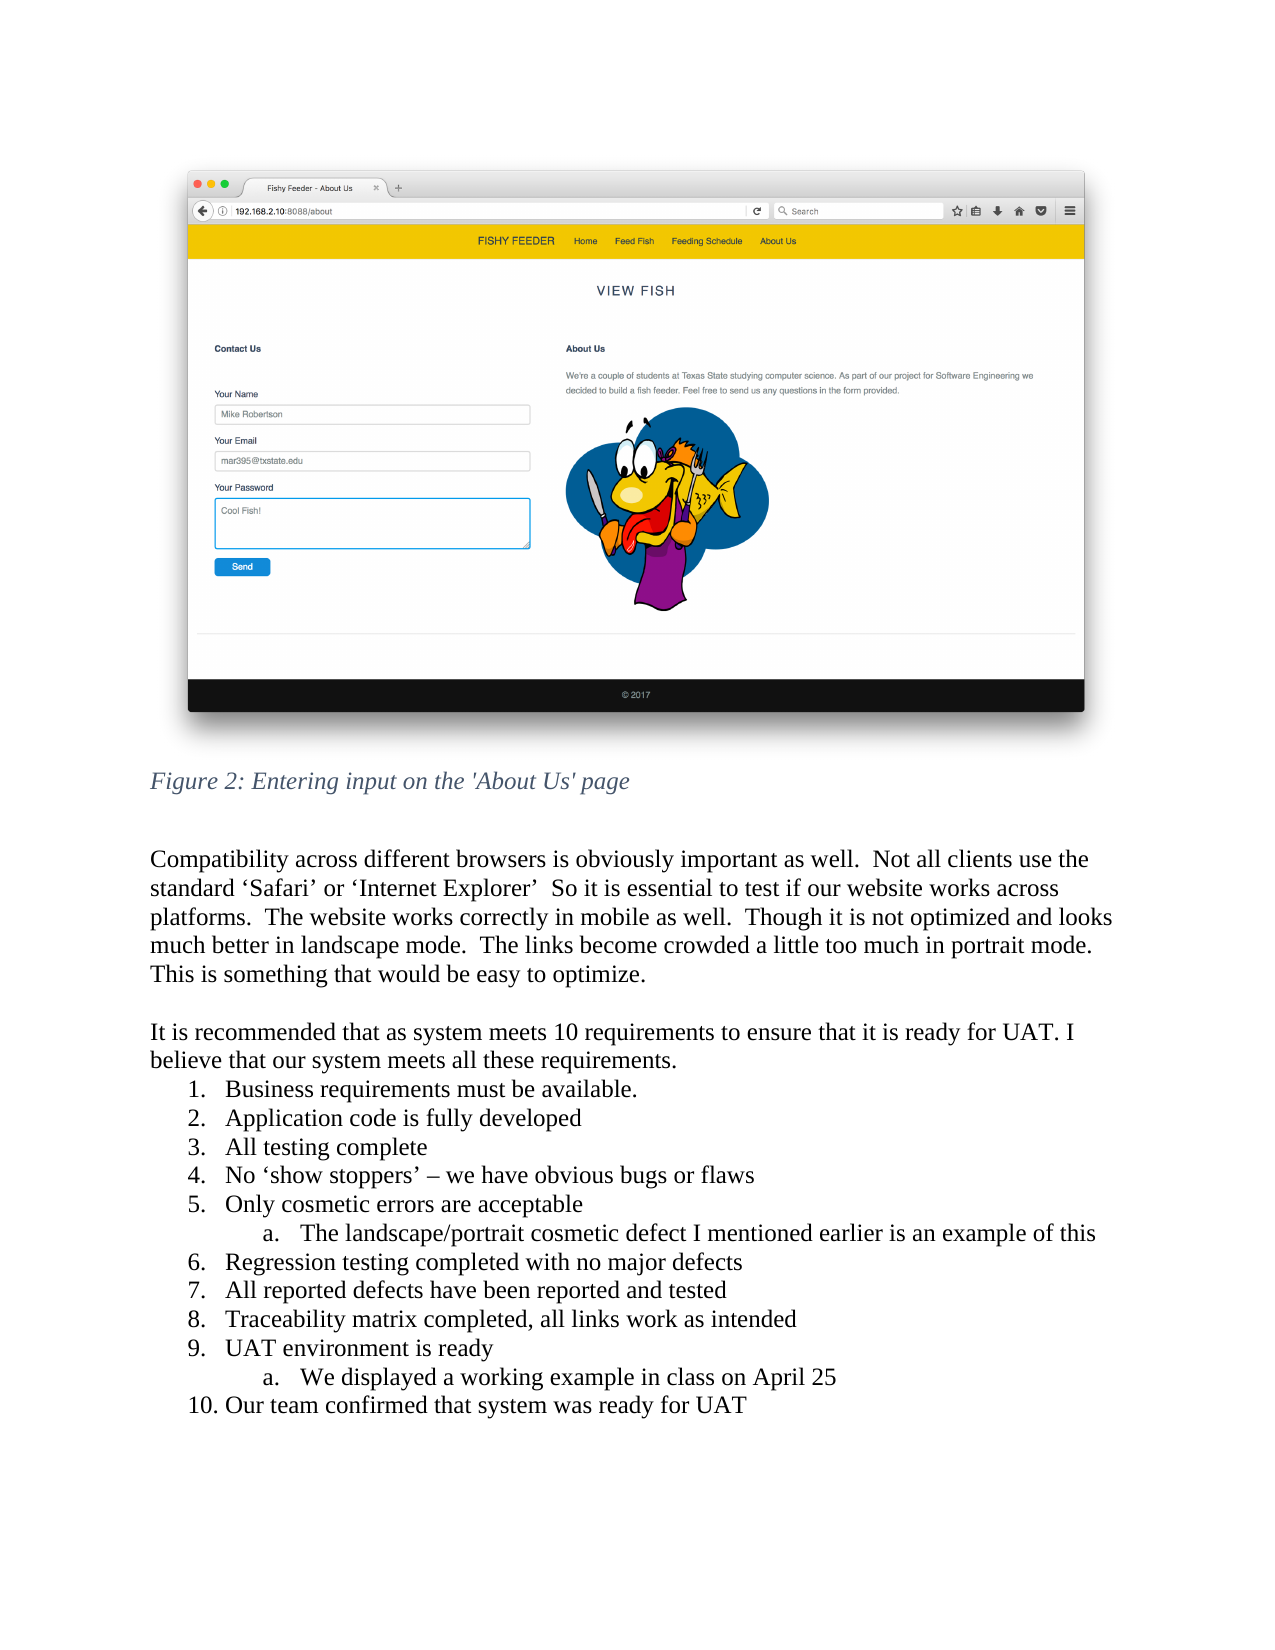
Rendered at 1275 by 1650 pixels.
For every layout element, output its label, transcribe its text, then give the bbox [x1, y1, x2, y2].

list All reported defects have been reported and tested [187, 1275, 1125, 1304]
list Regression testing completed with no major defects [187, 1247, 1125, 1275]
list Our team confirmed that system was ready for UAT [187, 1390, 1125, 1419]
picture [150, 150, 1122, 766]
list The landscape/portrait cosmetic defect I mentioned earlier is an example of this [262, 1218, 1125, 1247]
text Figure 2: Entering input on the 'About Us' page [150, 766, 1125, 794]
list Business requirements must be available. [187, 1074, 1125, 1103]
list Traceability matrix completed, all links work as intended [187, 1304, 1125, 1333]
text It is recommended that as system meets 10 requirements to ensure that it is ready for UAT. I believe that our system meets all these requirements. [150, 1017, 1125, 1074]
list We displayed a working example in class on April 25 [262, 1362, 1125, 1390]
list UAT environment is ready [187, 1333, 1125, 1362]
list Application code is fully developed [187, 1103, 1125, 1132]
list All testing complete [187, 1132, 1125, 1160]
text Compatibility across different browsers is obviously important as well. Not all clients use the standard ‘Safari’ or ‘Internet Explorer’ So it is essential to test if our website works across platforms. The website works correctly in mobile as well. Though it is not optimized and looks much better in landscape mode. The links become crowded a little too much in portrait mode. This is something that would be easy to optimize. [150, 844, 1125, 988]
list Only cosmetic errors are acceptable [187, 1189, 1125, 1218]
list No ‘show stoppers’ – we have obvious bugs or flaws [187, 1160, 1125, 1189]
